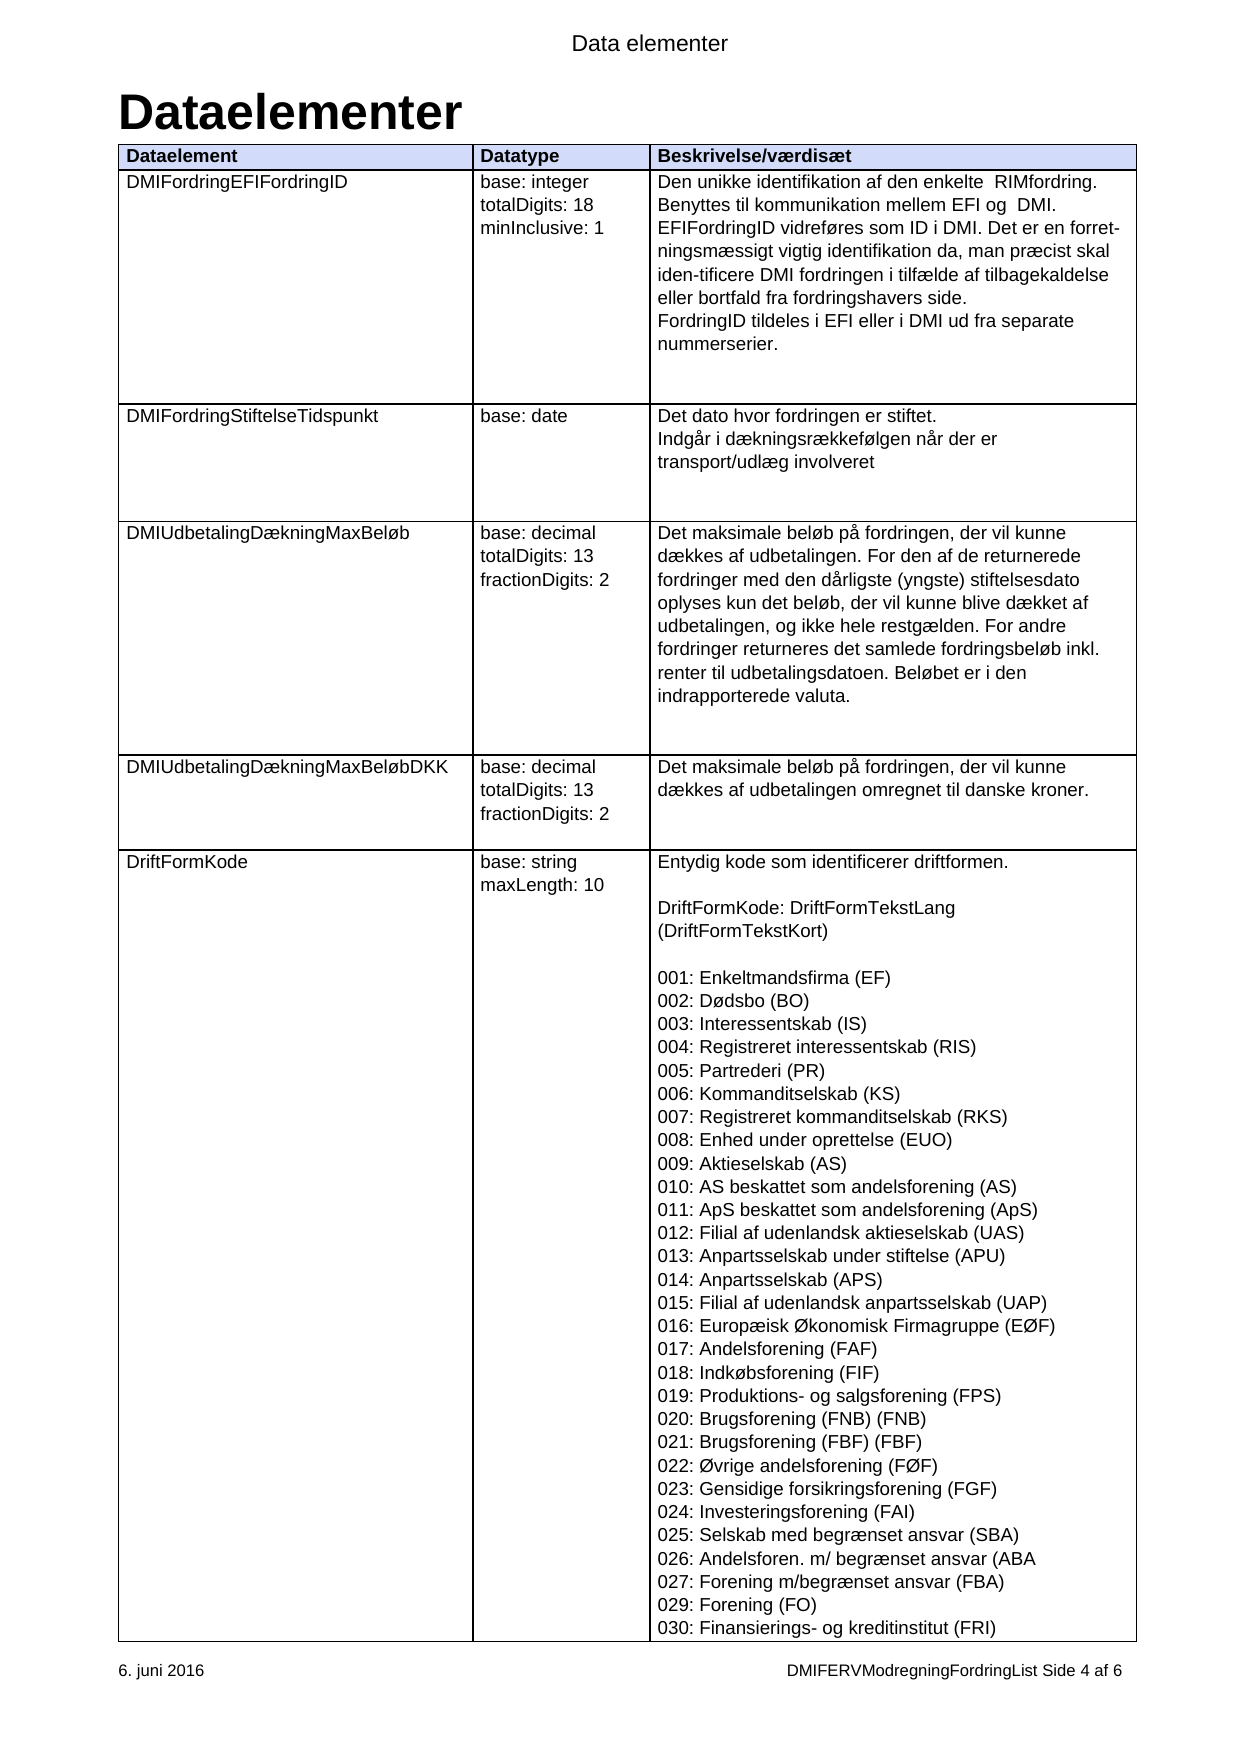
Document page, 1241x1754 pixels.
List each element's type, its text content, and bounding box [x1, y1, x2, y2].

table_cell base: date [474, 405, 649, 521]
table_header Beskrivelse/værdisæt [651, 145, 1136, 169]
table_cell DriftFormKode [119, 851, 472, 1641]
table_cell DMIFordringEFIFordringID [119, 171, 472, 403]
table_cell base: decimal totalDigits: 13 fractionDigits: 2 [474, 522, 649, 754]
table_cell Det maksimale beløb på fordringen, der vil kunne dækkes af udbetalingen omregnet til danske kroner. [651, 756, 1136, 849]
table_cell Det maksimale beløb på fordringen, der vil kunne dækkes af udbetalingen. For den af de returnerede fordringer med den dårligste (yngste) stiftelsesdato oplyses kun det beløb, der vil kunne blive dækket af udbetalingen, og ikke hele restgælden. For andre fordringer returneres det samlede fordringsbeløb inkl. renter til udbetalingsdatoen. Beløbet er i den indrapporterede valuta. [651, 522, 1136, 754]
table_cell Den unikke identifikation af den enkelte RIMfordring. Benyttes til kommunikation mellem EFI og DMI. EFIFordringID vidreføres som ID i DMI. Det er en forret-ningsmæssigt vigtig identifikation da, man præcist skal iden-tificere DMI fordringen i tilfælde af tilbagekaldelse eller bortfald fra fordringshavers side. FordringID tildeles i EFI eller i DMI ud fra separate nummerserier. [651, 171, 1136, 403]
table_cell DMIUdbetalingDækningMaxBeløb [119, 522, 472, 754]
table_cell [651, 851, 1136, 1641]
table_cell DMIFordringStiftelseTidspunkt [119, 405, 472, 521]
table_header Datatype [474, 145, 649, 169]
text Dataelementer [118, 82, 1181, 140]
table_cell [474, 851, 649, 1641]
table_cell Det dato hvor fordringen er stiftet. Indgår i dækningsrækkefølgen når der er transport/udlæg involveret [651, 405, 1136, 521]
table_header Dataelement [119, 145, 472, 169]
table_cell base: integer totalDigits: 18 minInclusive: 1 [474, 171, 649, 403]
table_cell base: decimal totalDigits: 13 fractionDigits: 2 [474, 756, 649, 849]
table_cell DMIUdbetalingDækningMaxBeløbDKK [119, 756, 472, 849]
